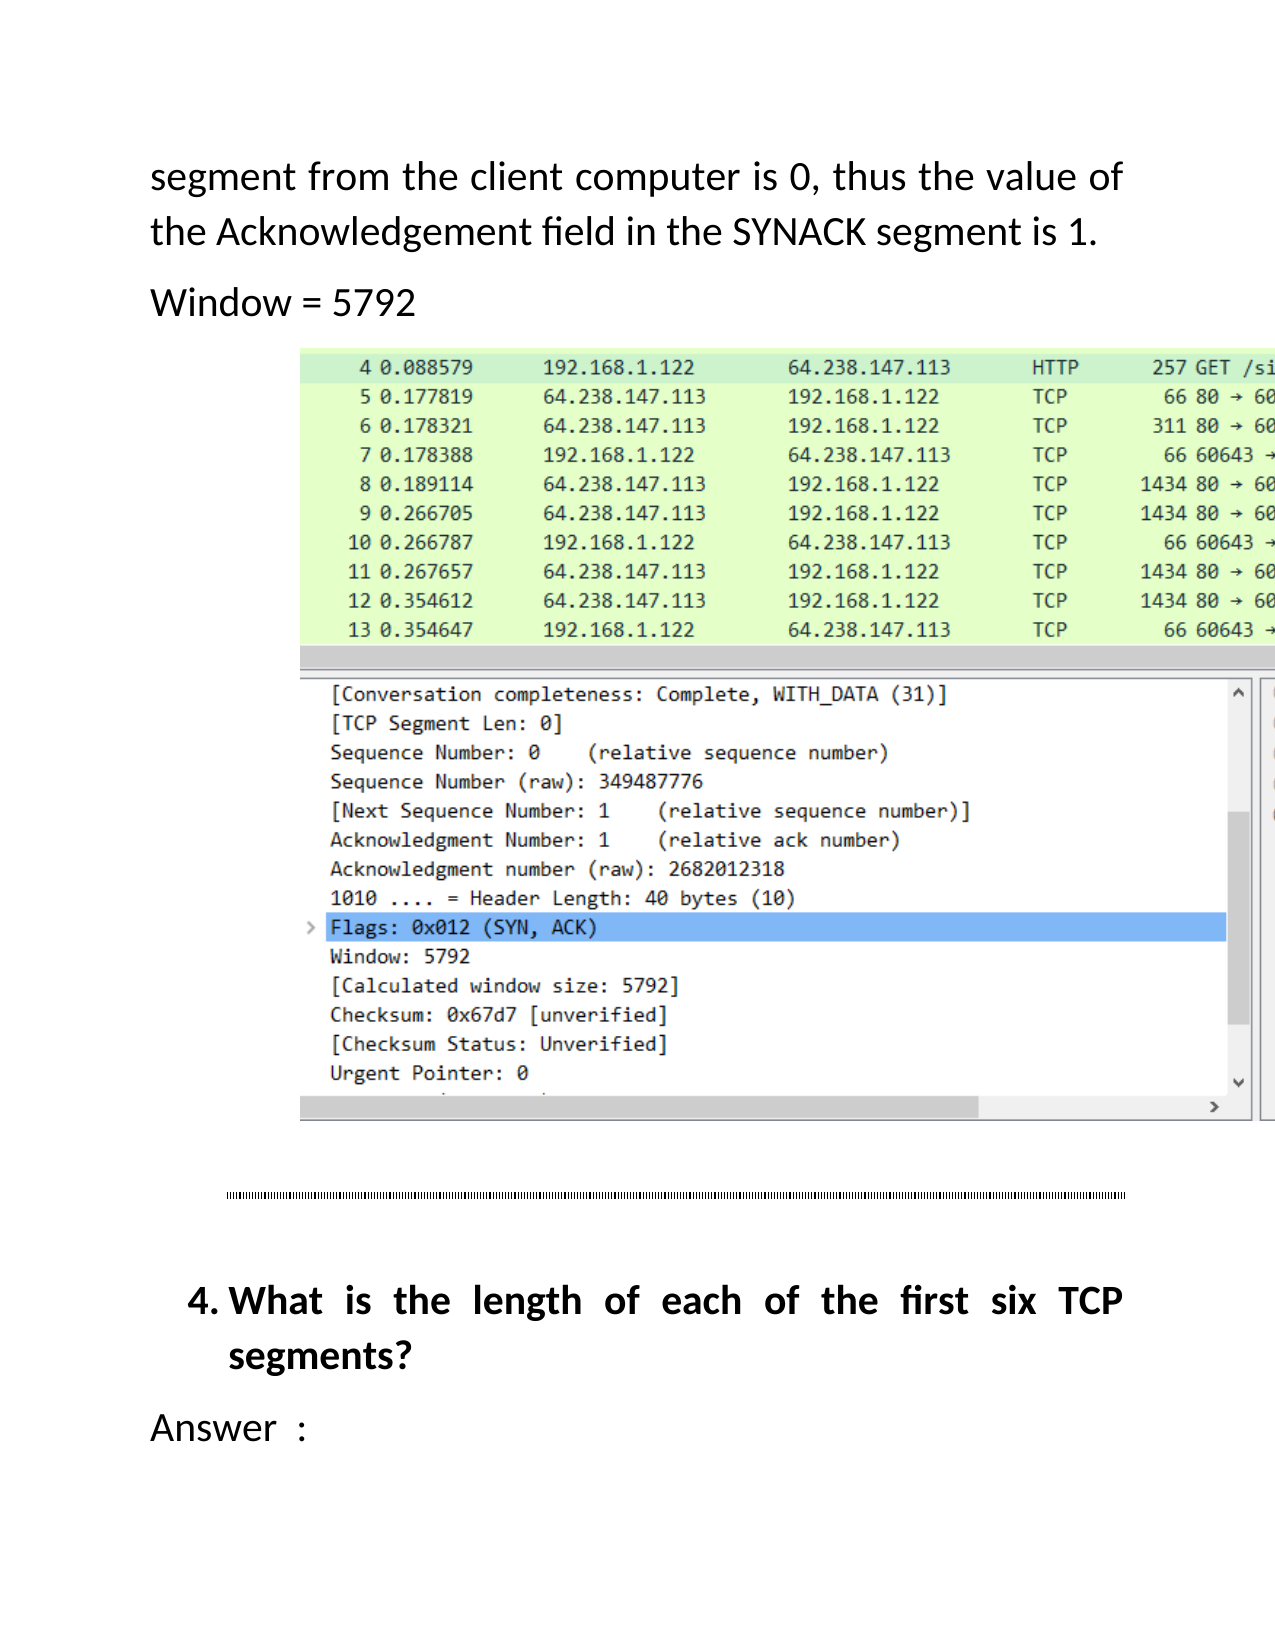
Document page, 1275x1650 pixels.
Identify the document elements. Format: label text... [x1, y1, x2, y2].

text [150, 150, 1125, 256]
text Answer : [150, 1401, 1125, 1452]
list What is the length of each of the first six TCP segments? [187, 1274, 1125, 1380]
text Window = 5792 [150, 276, 1125, 327]
picture [300, 348, 1275, 1121]
